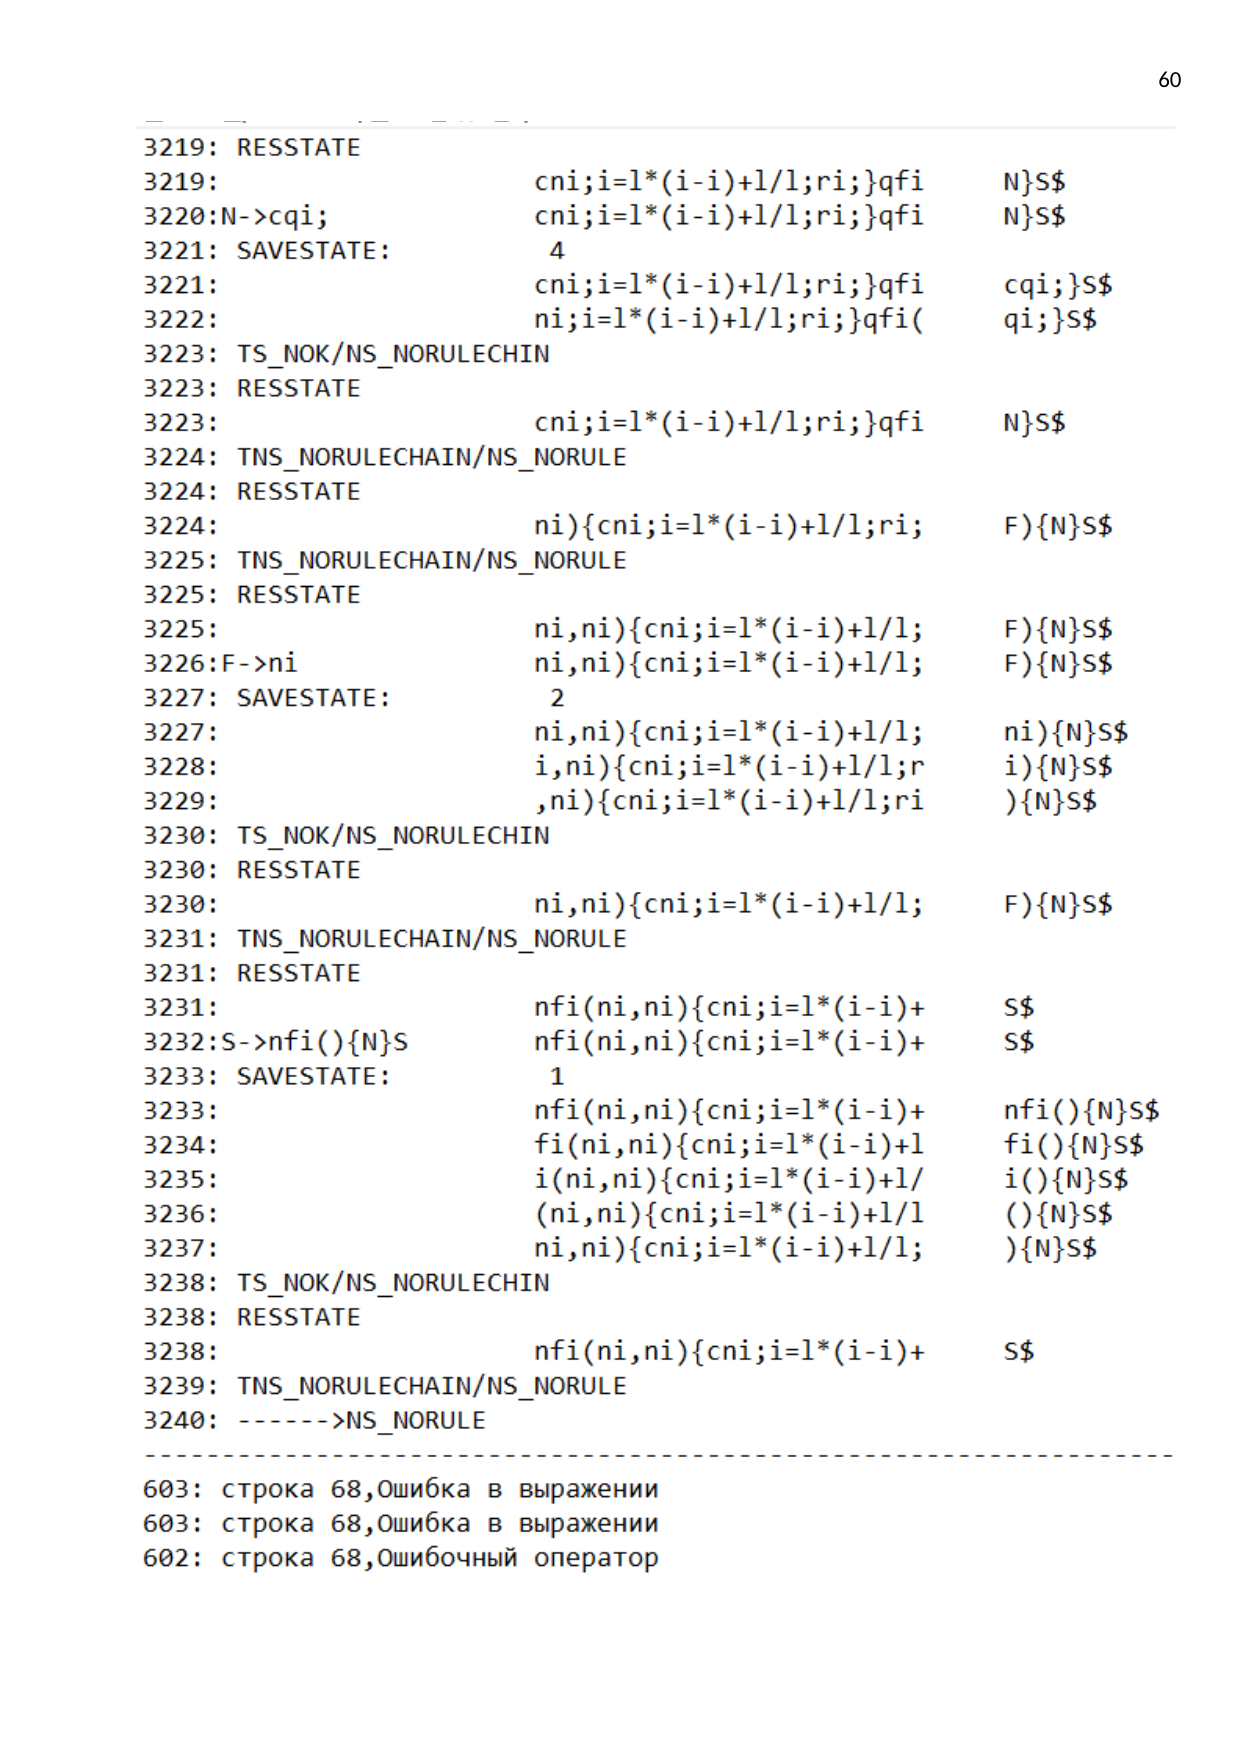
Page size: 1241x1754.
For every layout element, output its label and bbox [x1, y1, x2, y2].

picture [135, 121, 1175, 1579]
